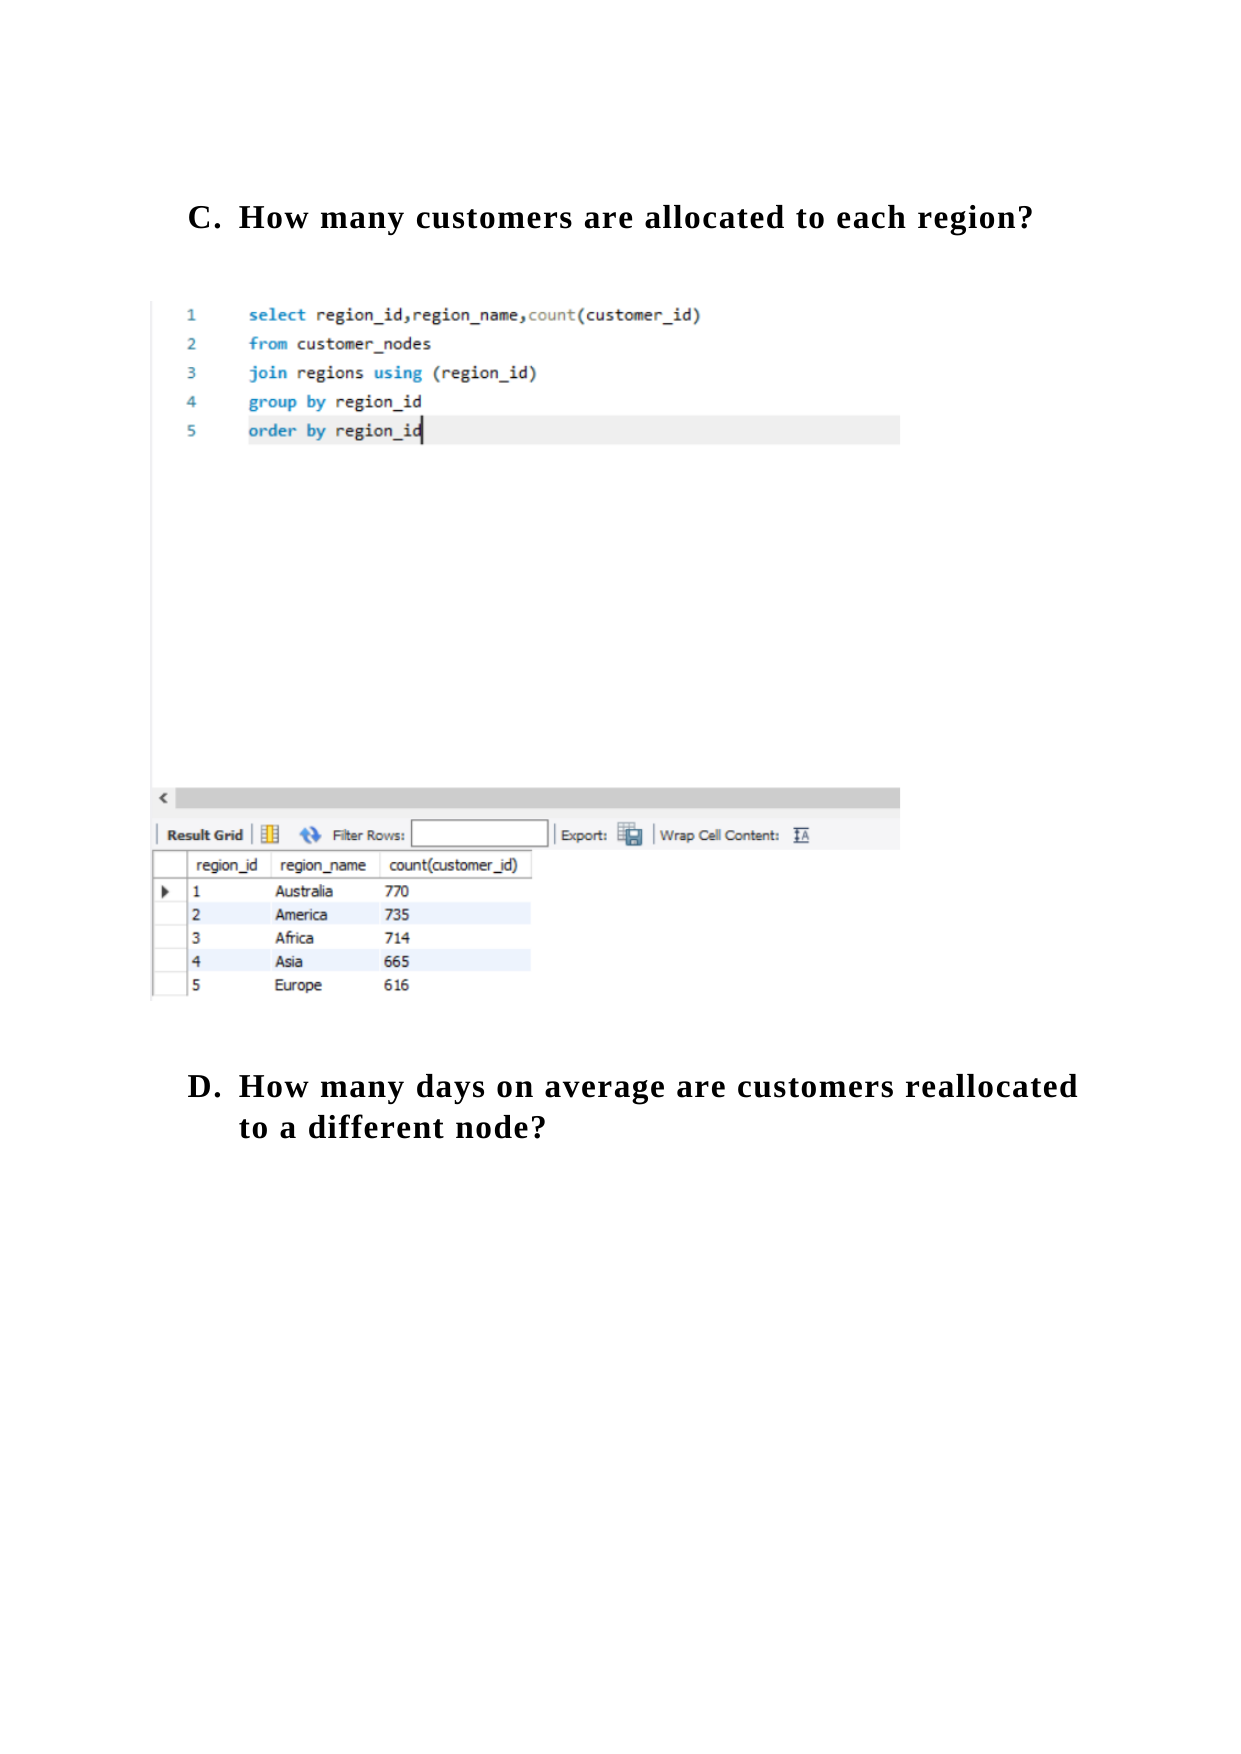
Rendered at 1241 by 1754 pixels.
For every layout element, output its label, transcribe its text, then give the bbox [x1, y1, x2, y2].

subtitle How many days on average are customers reallocated to a different node? [187, 1066, 1090, 1146]
picture [150, 301, 901, 1001]
subtitle How many customers are allocated to each region? [187, 197, 1090, 235]
